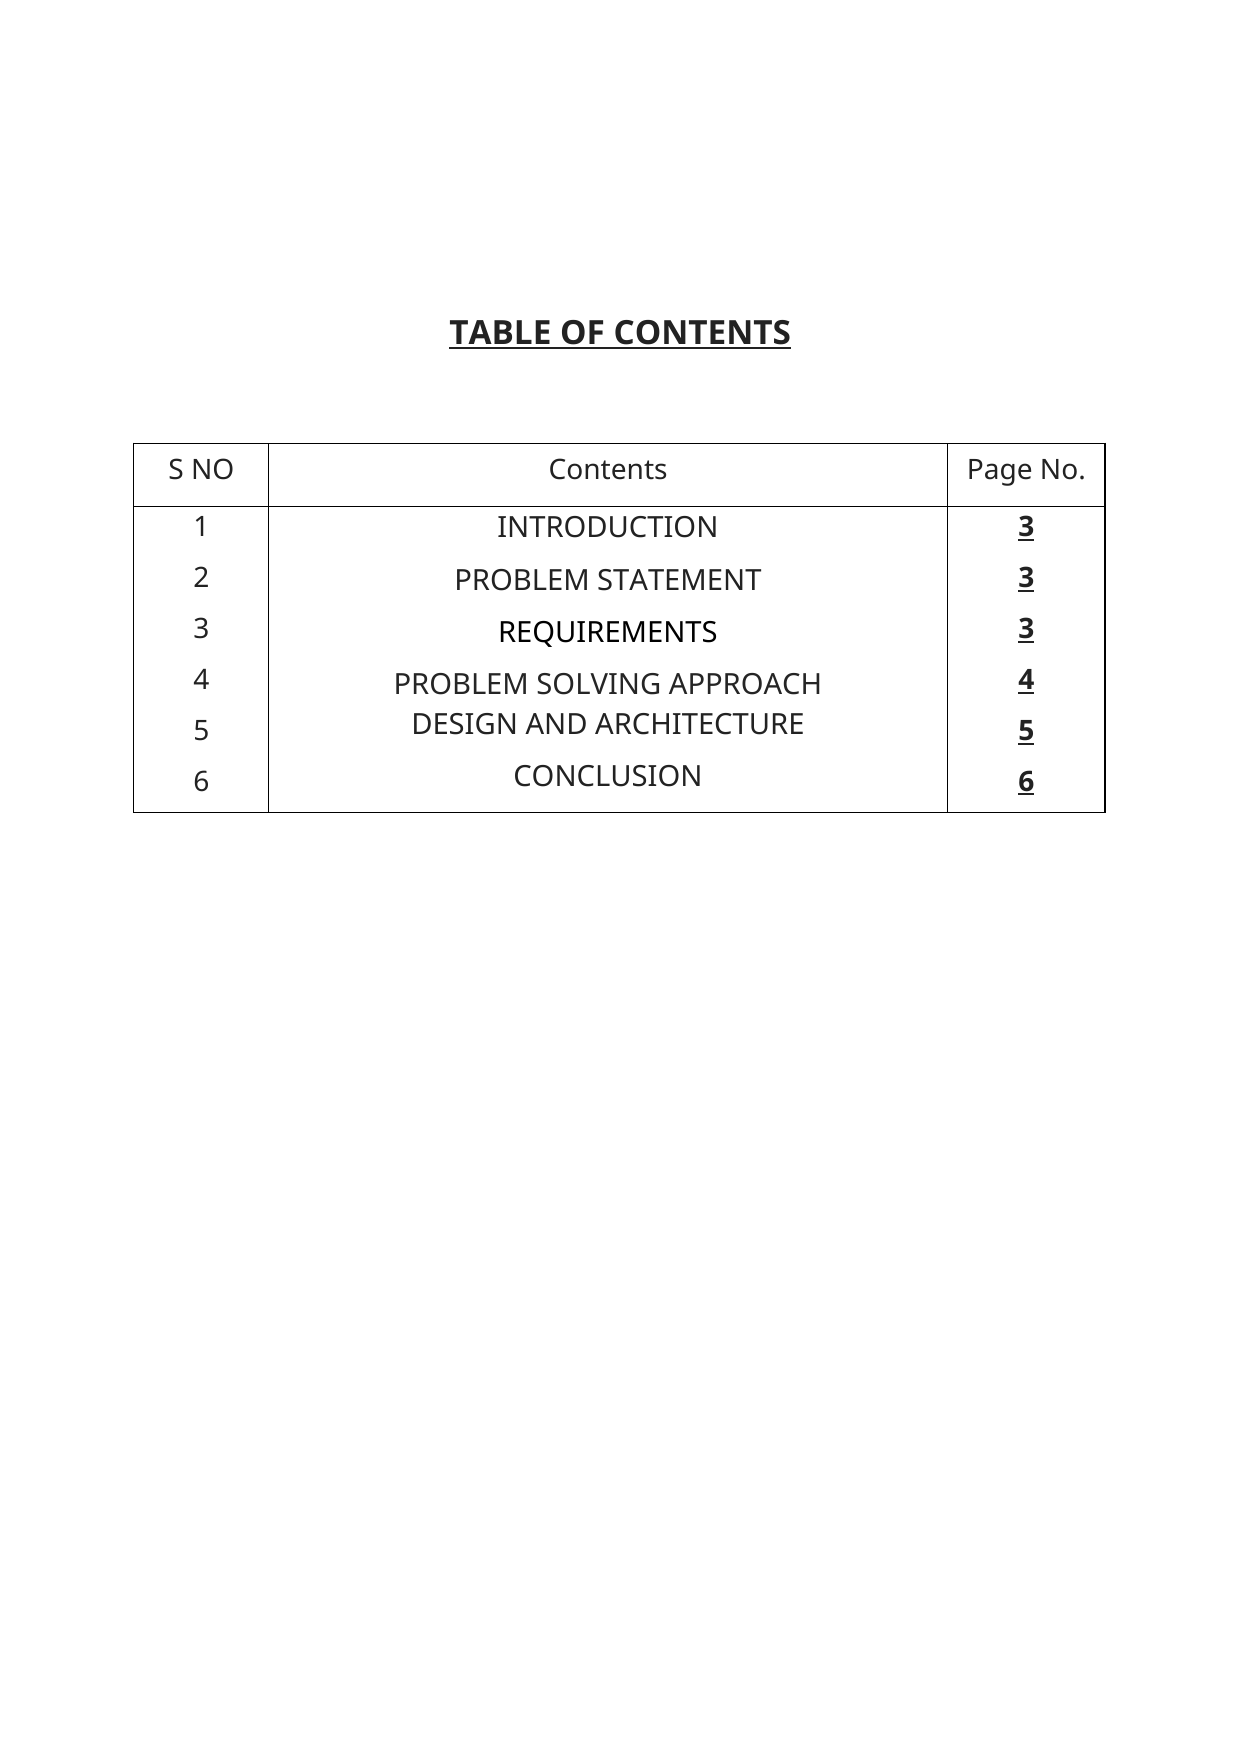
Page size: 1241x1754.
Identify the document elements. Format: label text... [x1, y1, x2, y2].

table_header S NO [134, 444, 268, 506]
text TABLE OF CONTENTS [150, 309, 1090, 354]
table_header Contents [269, 444, 947, 506]
table_cell 3 3 3 4 5 6 [948, 507, 1104, 812]
table_cell 1 2 3 4 5 6 [134, 507, 268, 812]
table_cell INTRODUCTION PROBLEM STATEMENT REQUIREMENTS PROBLEM SOLVING APPROACH DESIGN AND ARCHITECTURE CONCLUSION [269, 507, 947, 812]
table_header Page No. [948, 444, 1104, 506]
